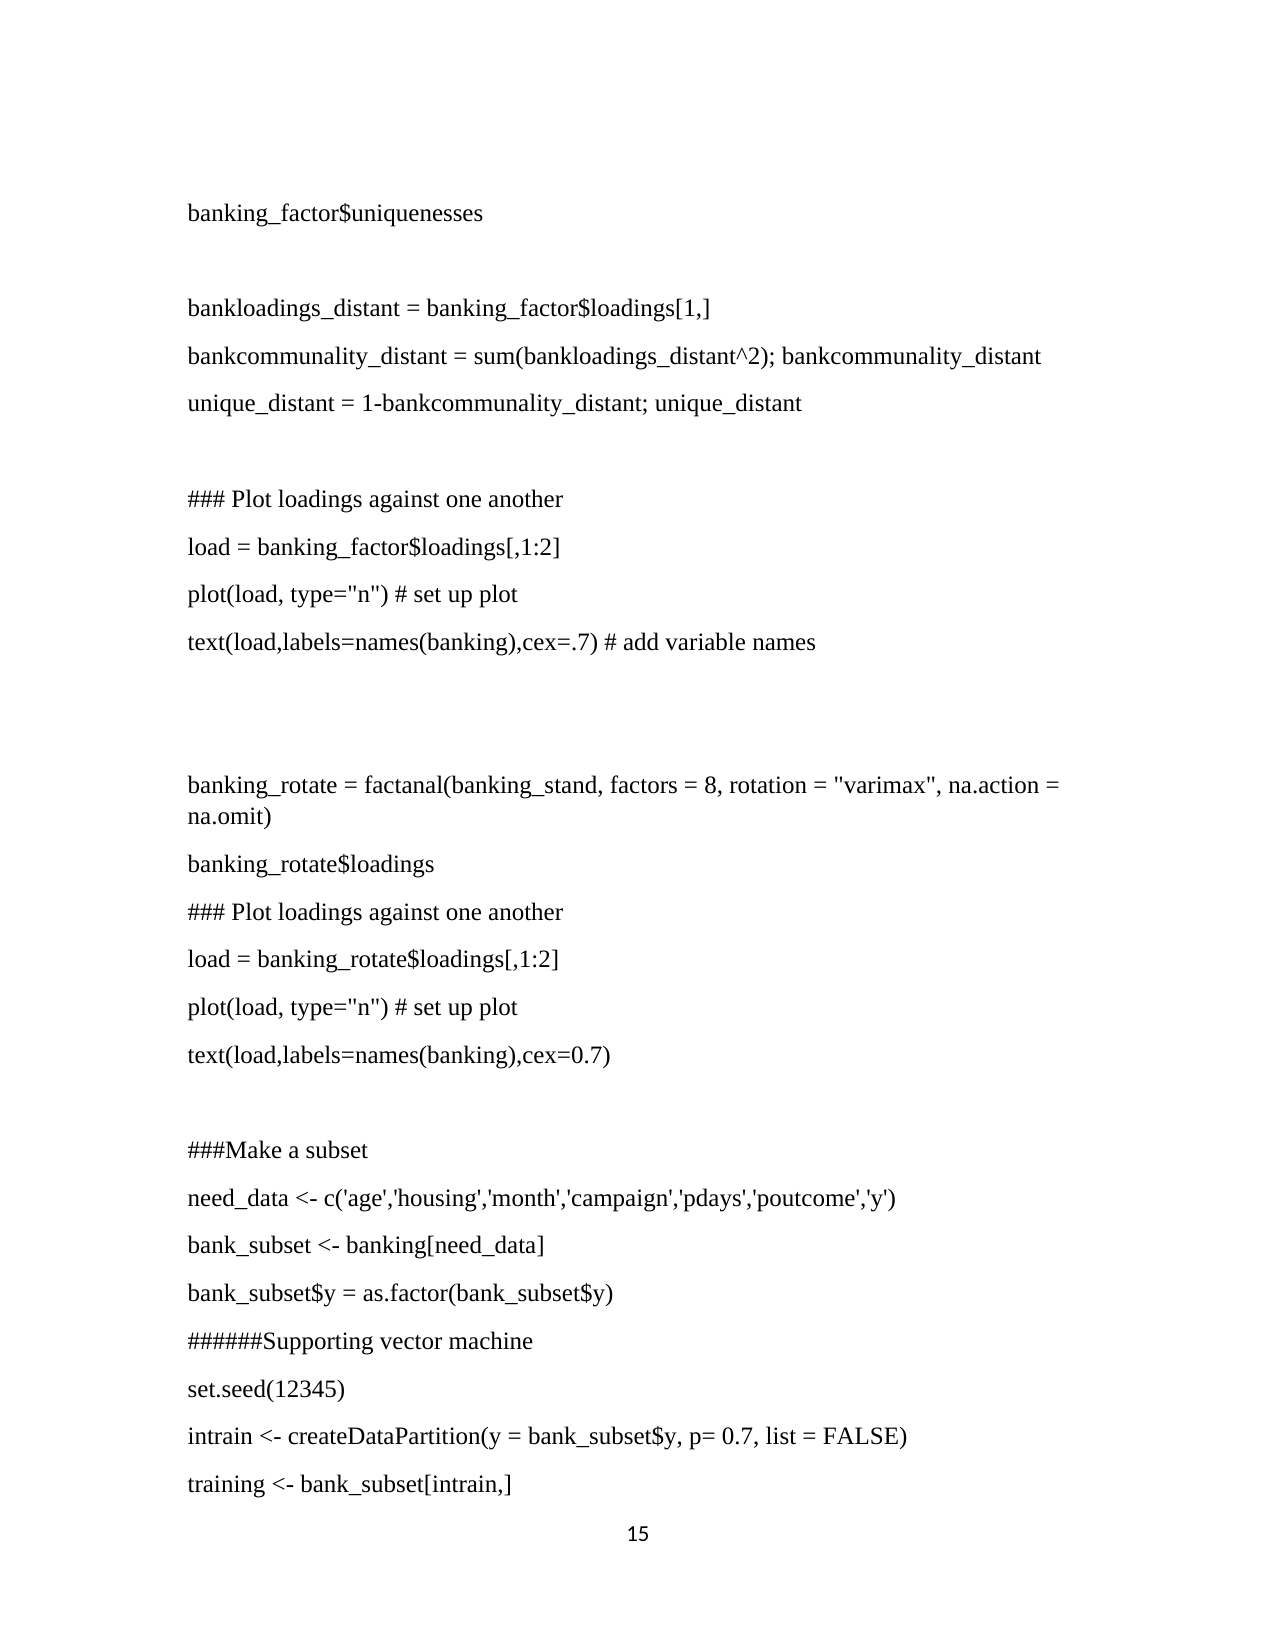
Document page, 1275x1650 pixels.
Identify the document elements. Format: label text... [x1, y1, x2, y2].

text unique_distant = 1-bankcommunality_distant; unique_distant [187, 388, 1125, 417]
text ###Make a subset [187, 1135, 1125, 1164]
text intrain <- createDataPartition(y = bank_subset$y, p= 0.7, list = FALSE) [187, 1421, 1125, 1450]
text text(load,labels=names(banking),cex=.7) # add variable names [187, 627, 1125, 656]
text bankcommunality_distant = sum(bankloadings_distant^2); bankcommunality_distant [187, 341, 1125, 369]
text bank_subset <- banking[need_data] [187, 1231, 1125, 1259]
text set.seed(12345) [187, 1374, 1125, 1402]
text banking_factor$uniquenesses [187, 198, 1125, 226]
text bank_subset$y = as.factor(bank_subset$y) [187, 1278, 1125, 1307]
text plot(load, type="n") # set up plot [187, 992, 1125, 1021]
text bankloadings_distant = banking_factor$loadings[1,] [187, 293, 1125, 322]
text ######Supporting vector machine [187, 1326, 1125, 1355]
text training <- bank_subset[intrain,] [187, 1469, 1125, 1498]
text ### Plot loadings against one another [187, 897, 1125, 925]
text plot(load, type="n") # set up plot [187, 579, 1125, 608]
text ### Plot loadings against one another [187, 484, 1125, 513]
text banking_rotate$loadings [187, 849, 1125, 878]
text load = banking_factor$loadings[,1:2] [187, 532, 1125, 560]
text text(load,labels=names(banking),cex=0.7) [187, 1040, 1125, 1068]
text need_data <- c('age','housing','month','campaign','pdays','poutcome','y') [187, 1183, 1125, 1212]
text banking_rotate = factanal(banking_stand, factors = 8, rotation = "varimax", na.action = na.omit) [187, 770, 1125, 830]
text load = banking_rotate$loadings[,1:2] [187, 944, 1125, 973]
